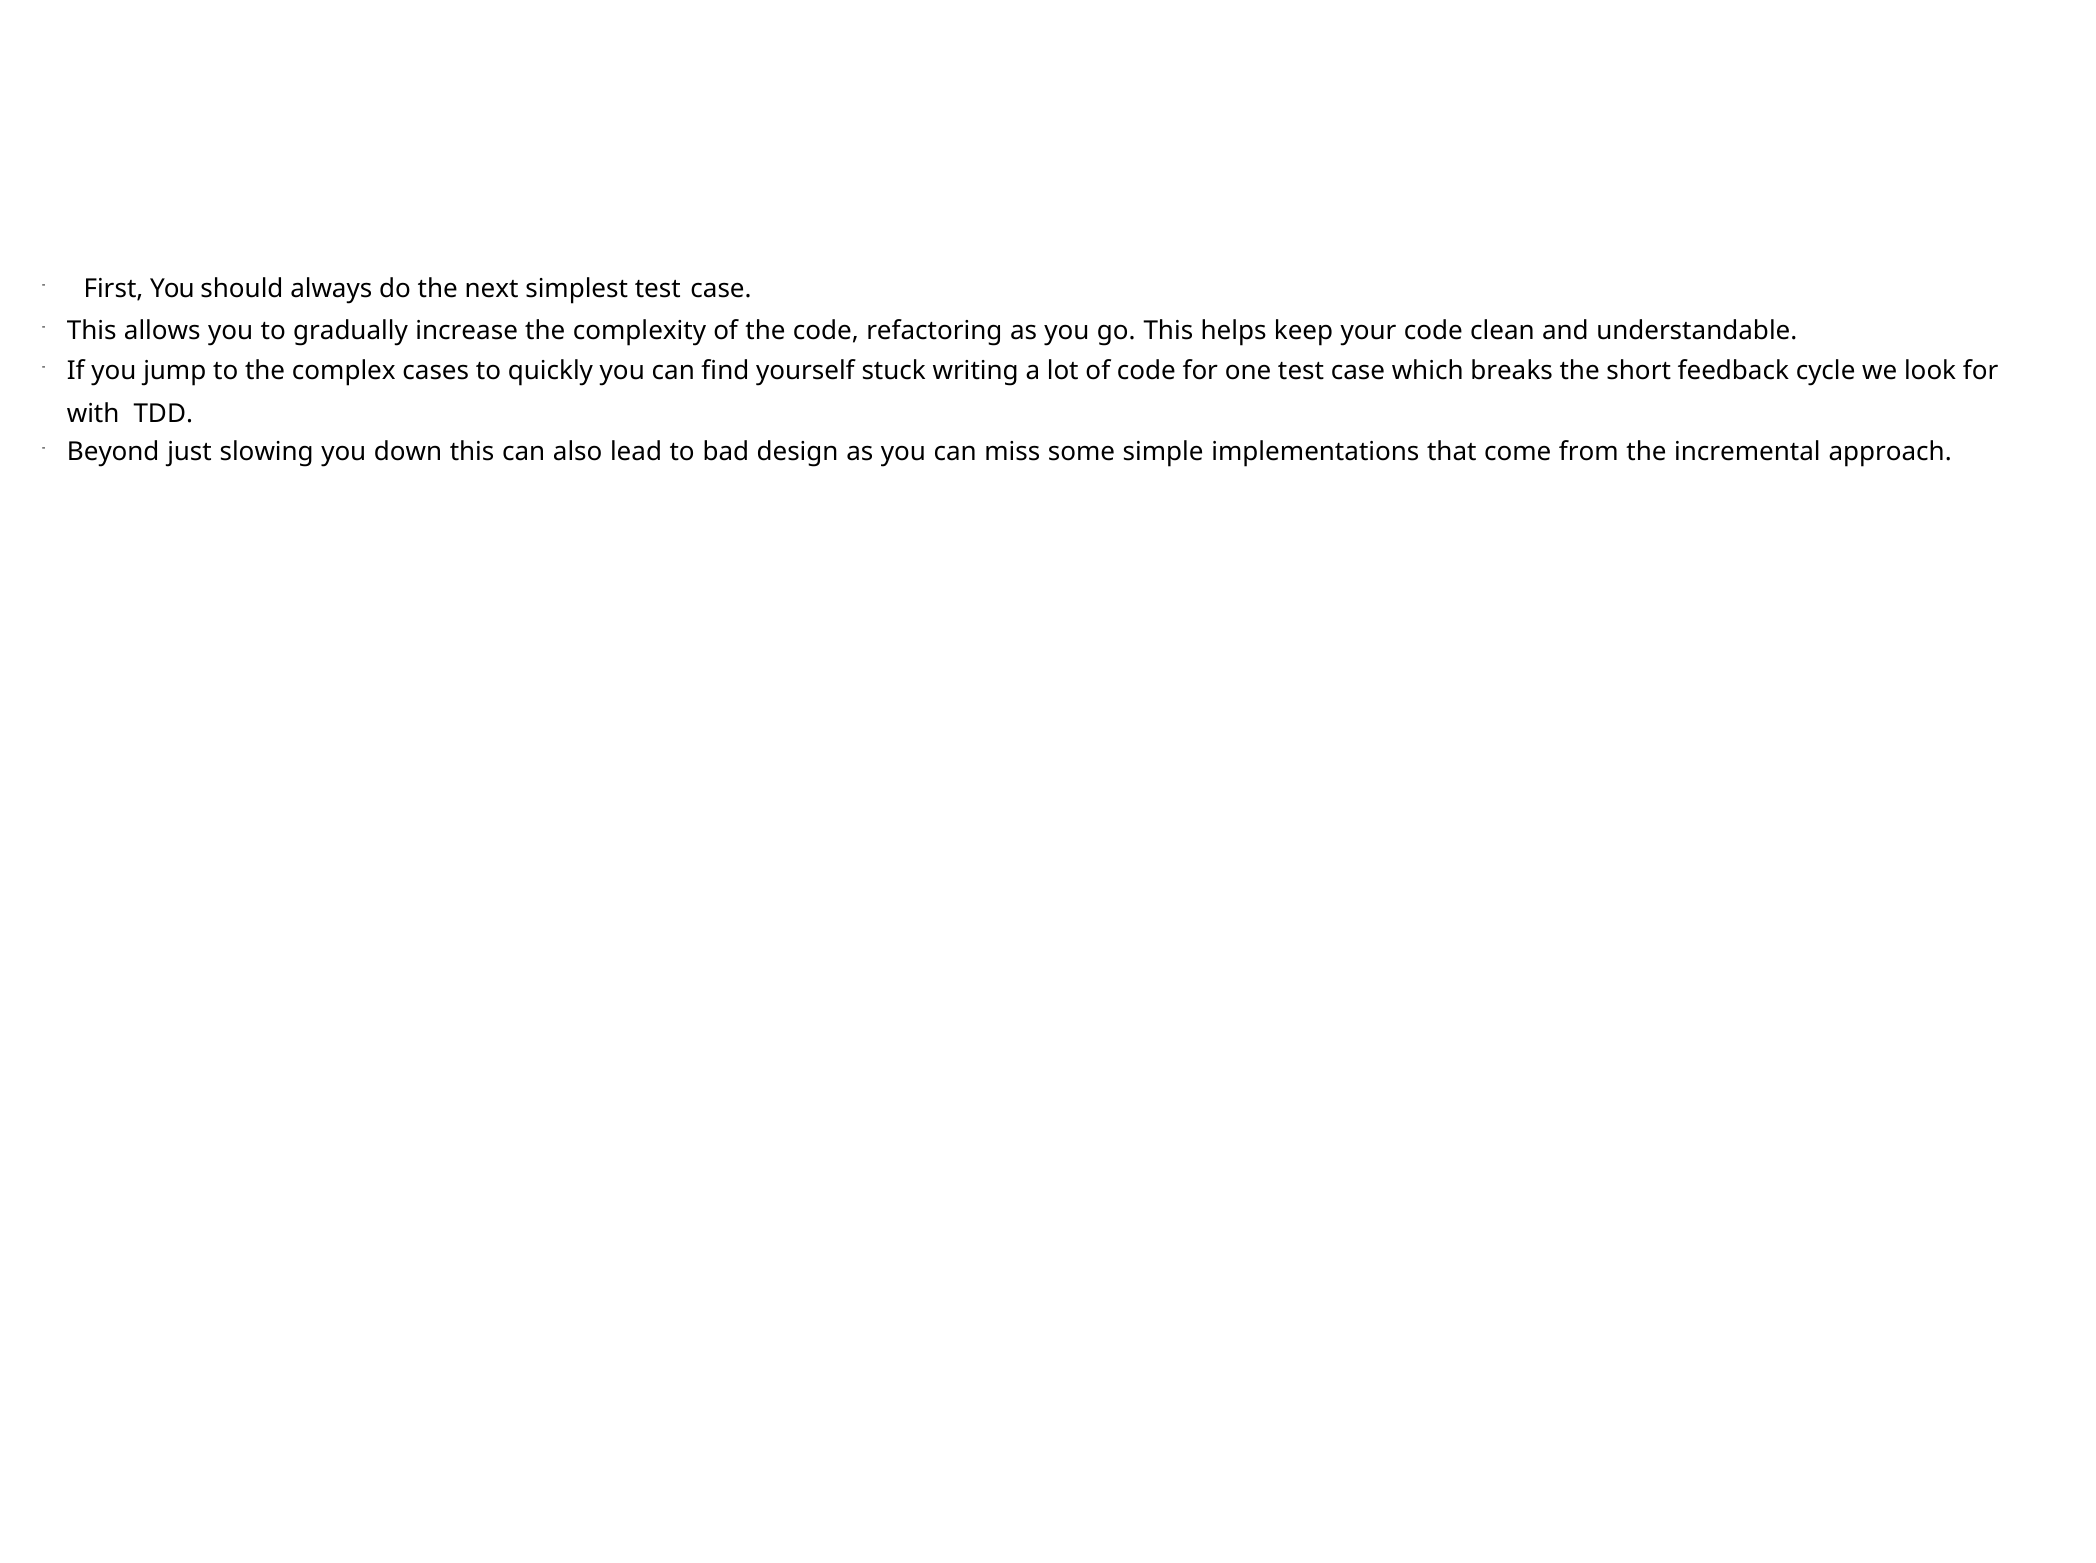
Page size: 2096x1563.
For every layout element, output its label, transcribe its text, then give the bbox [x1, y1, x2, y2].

list If you jump to the complex cases to quickly you can find yourself stuck writing a lot of code for one test case which breaks the short feedback cycle we look for with TDD. [42, 352, 2018, 430]
list This allows you to gradually increase the complexity of the code, refactoring as you go. This helps keep your code clean and understandable. [42, 312, 2050, 347]
list Beyond just slowing you down this can also lead to bad design as you can miss some simple implementations that come from the incremental approach. [42, 437, 2050, 466]
list First, You should always do the next simplest test case. [42, 270, 2050, 305]
